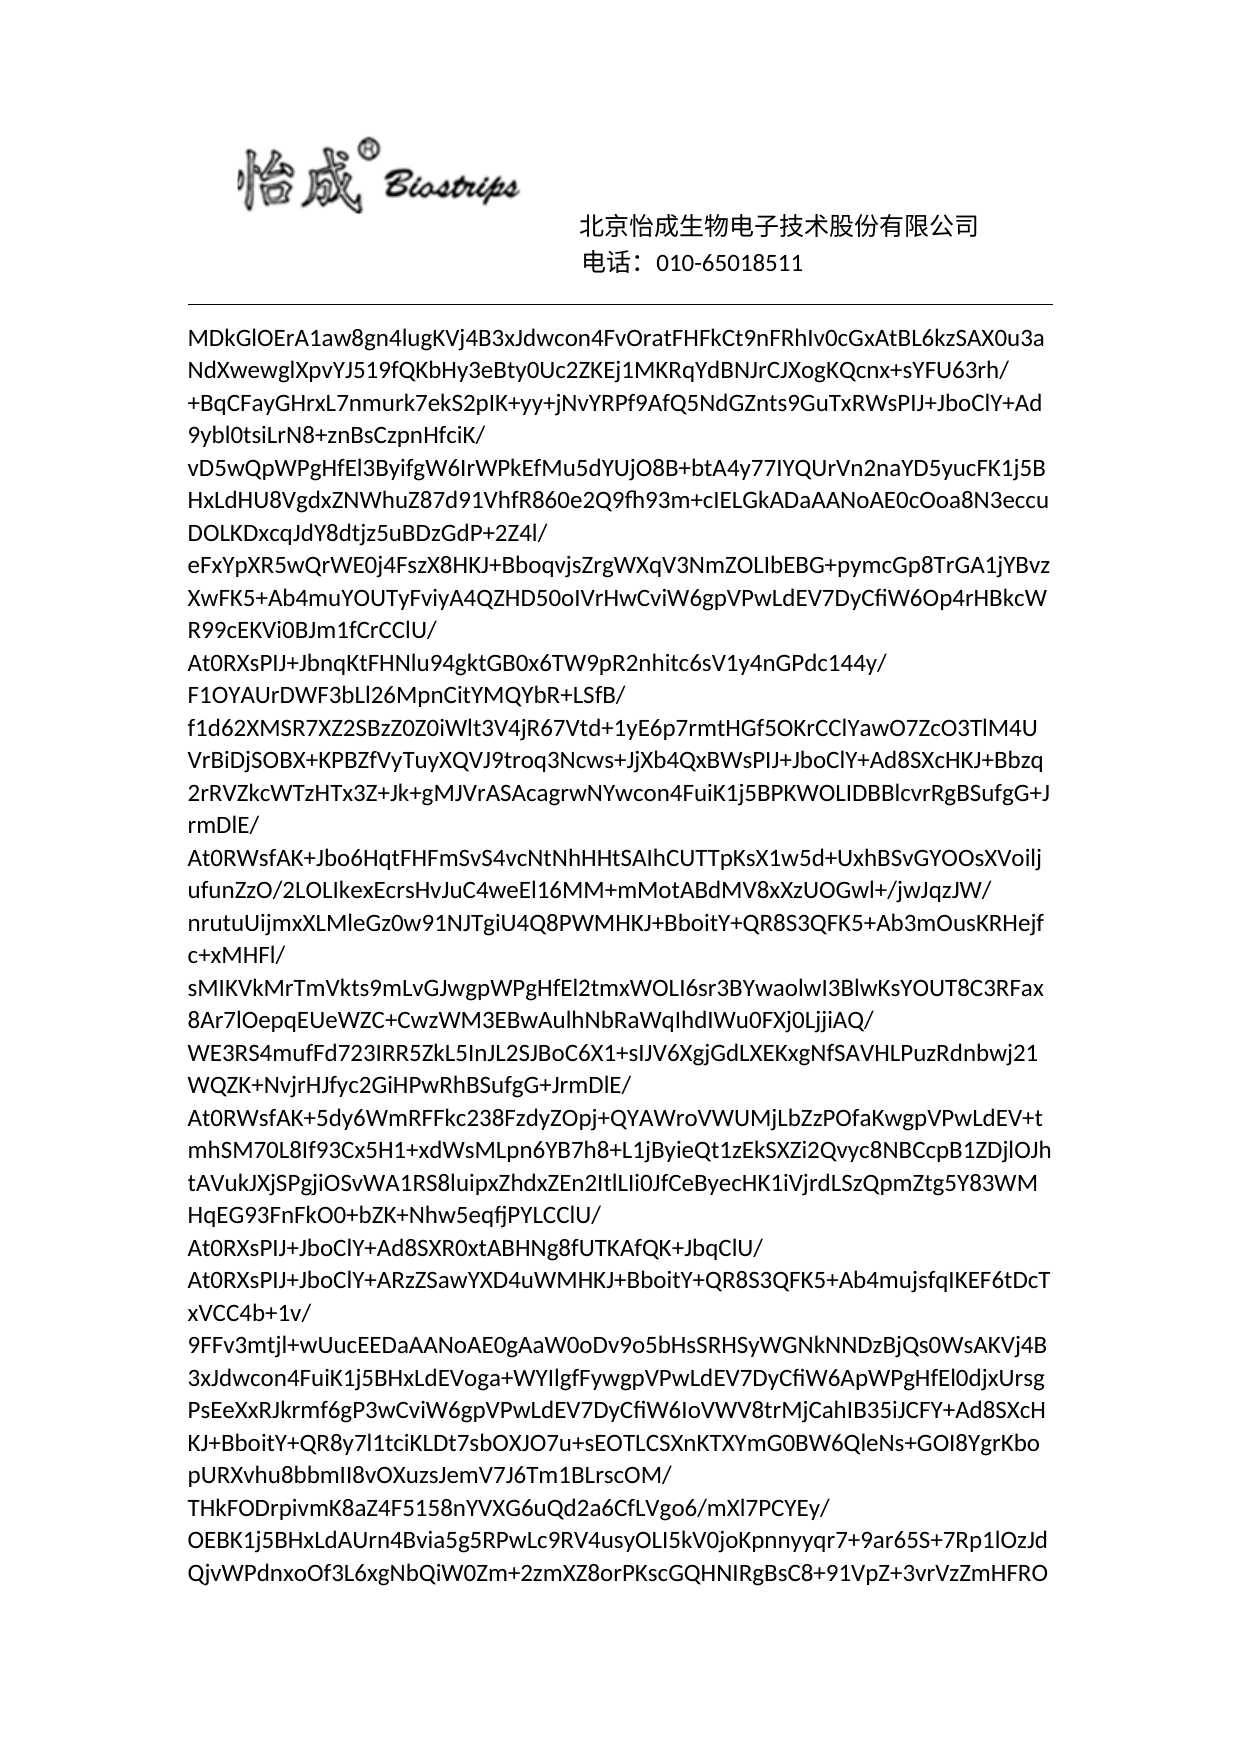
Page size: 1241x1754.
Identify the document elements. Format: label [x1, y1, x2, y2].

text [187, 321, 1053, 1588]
picture [237, 119, 580, 236]
